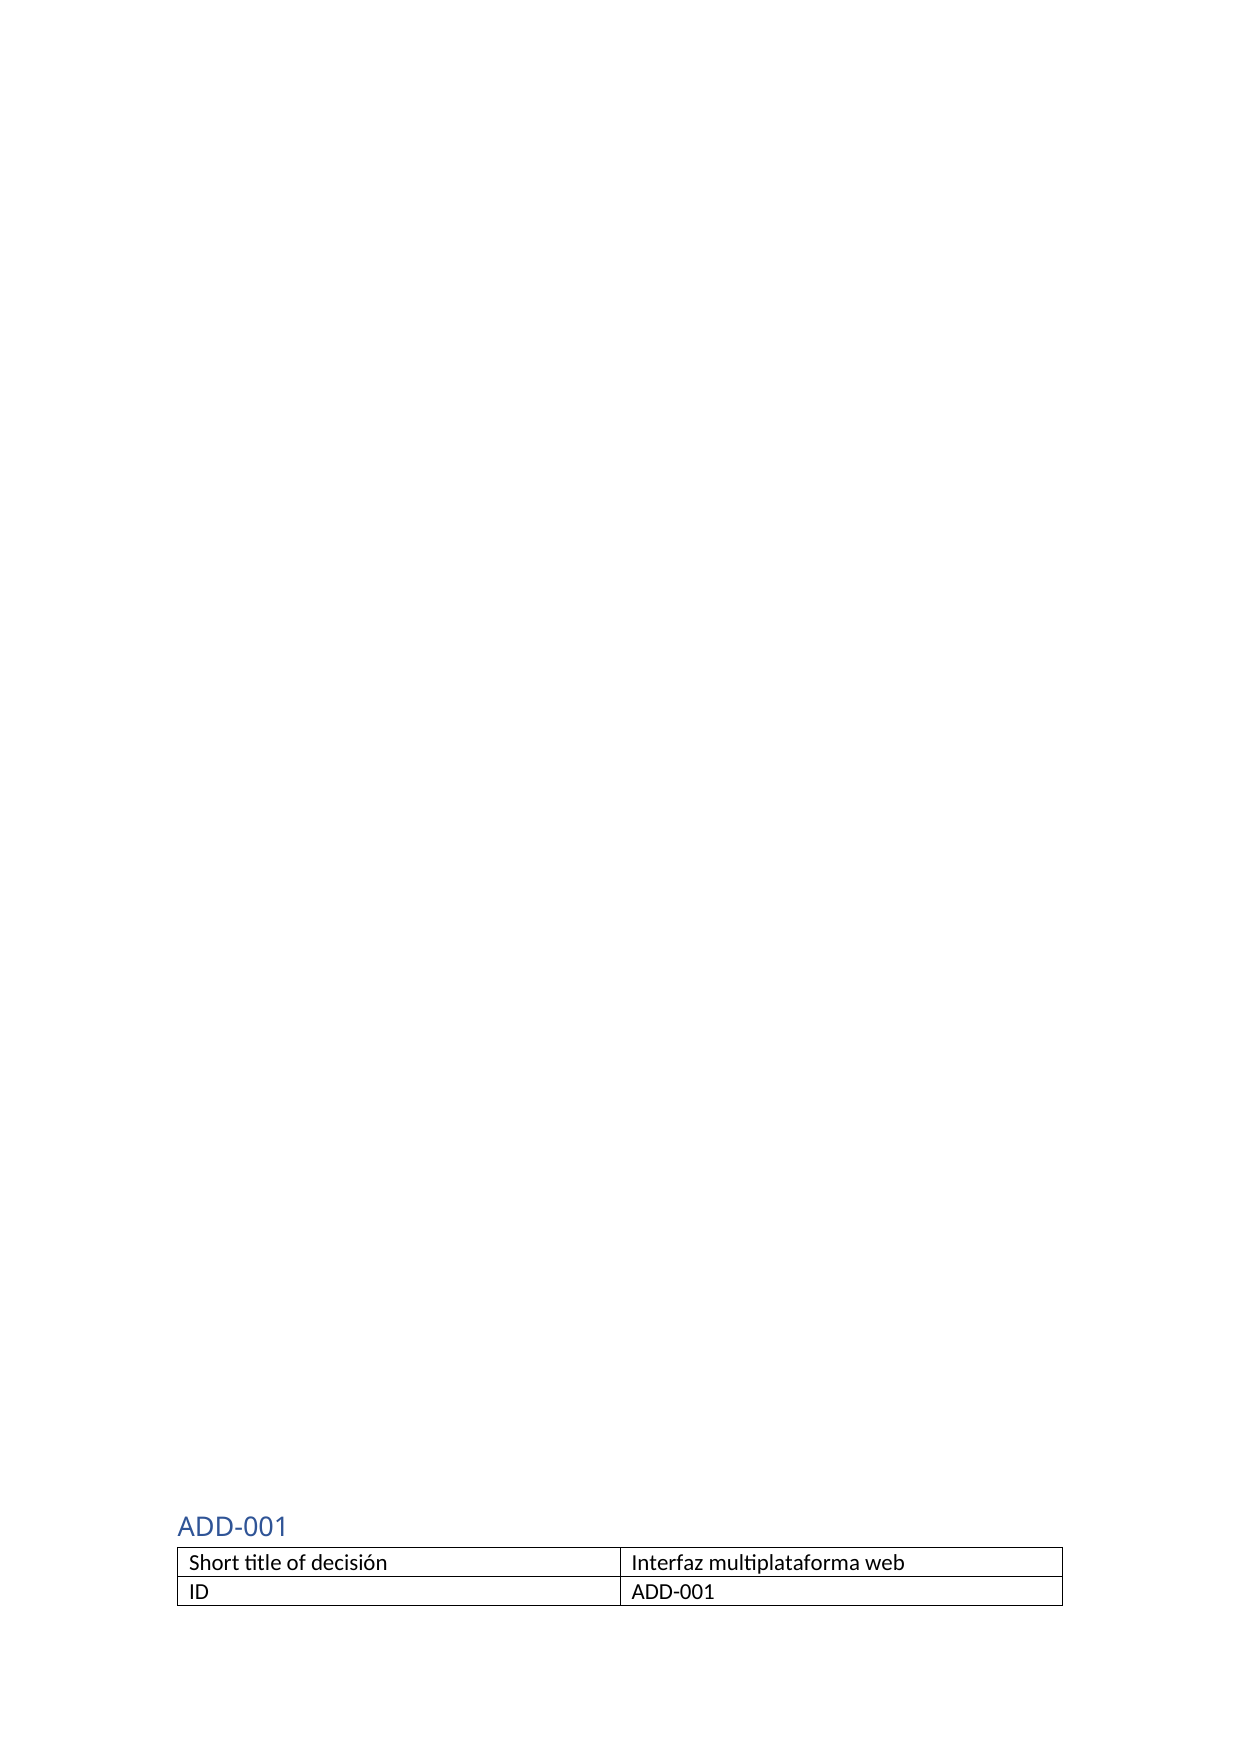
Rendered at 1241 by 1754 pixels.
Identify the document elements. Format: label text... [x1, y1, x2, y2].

table_cell ID [178, 1577, 620, 1605]
table_cell ADD-001 [621, 1577, 1062, 1605]
table_header Short title of decisión [178, 1548, 620, 1576]
subtitle ADD-001 [177, 1507, 1063, 1544]
table_header Interfaz multiplataforma web [621, 1548, 1062, 1576]
